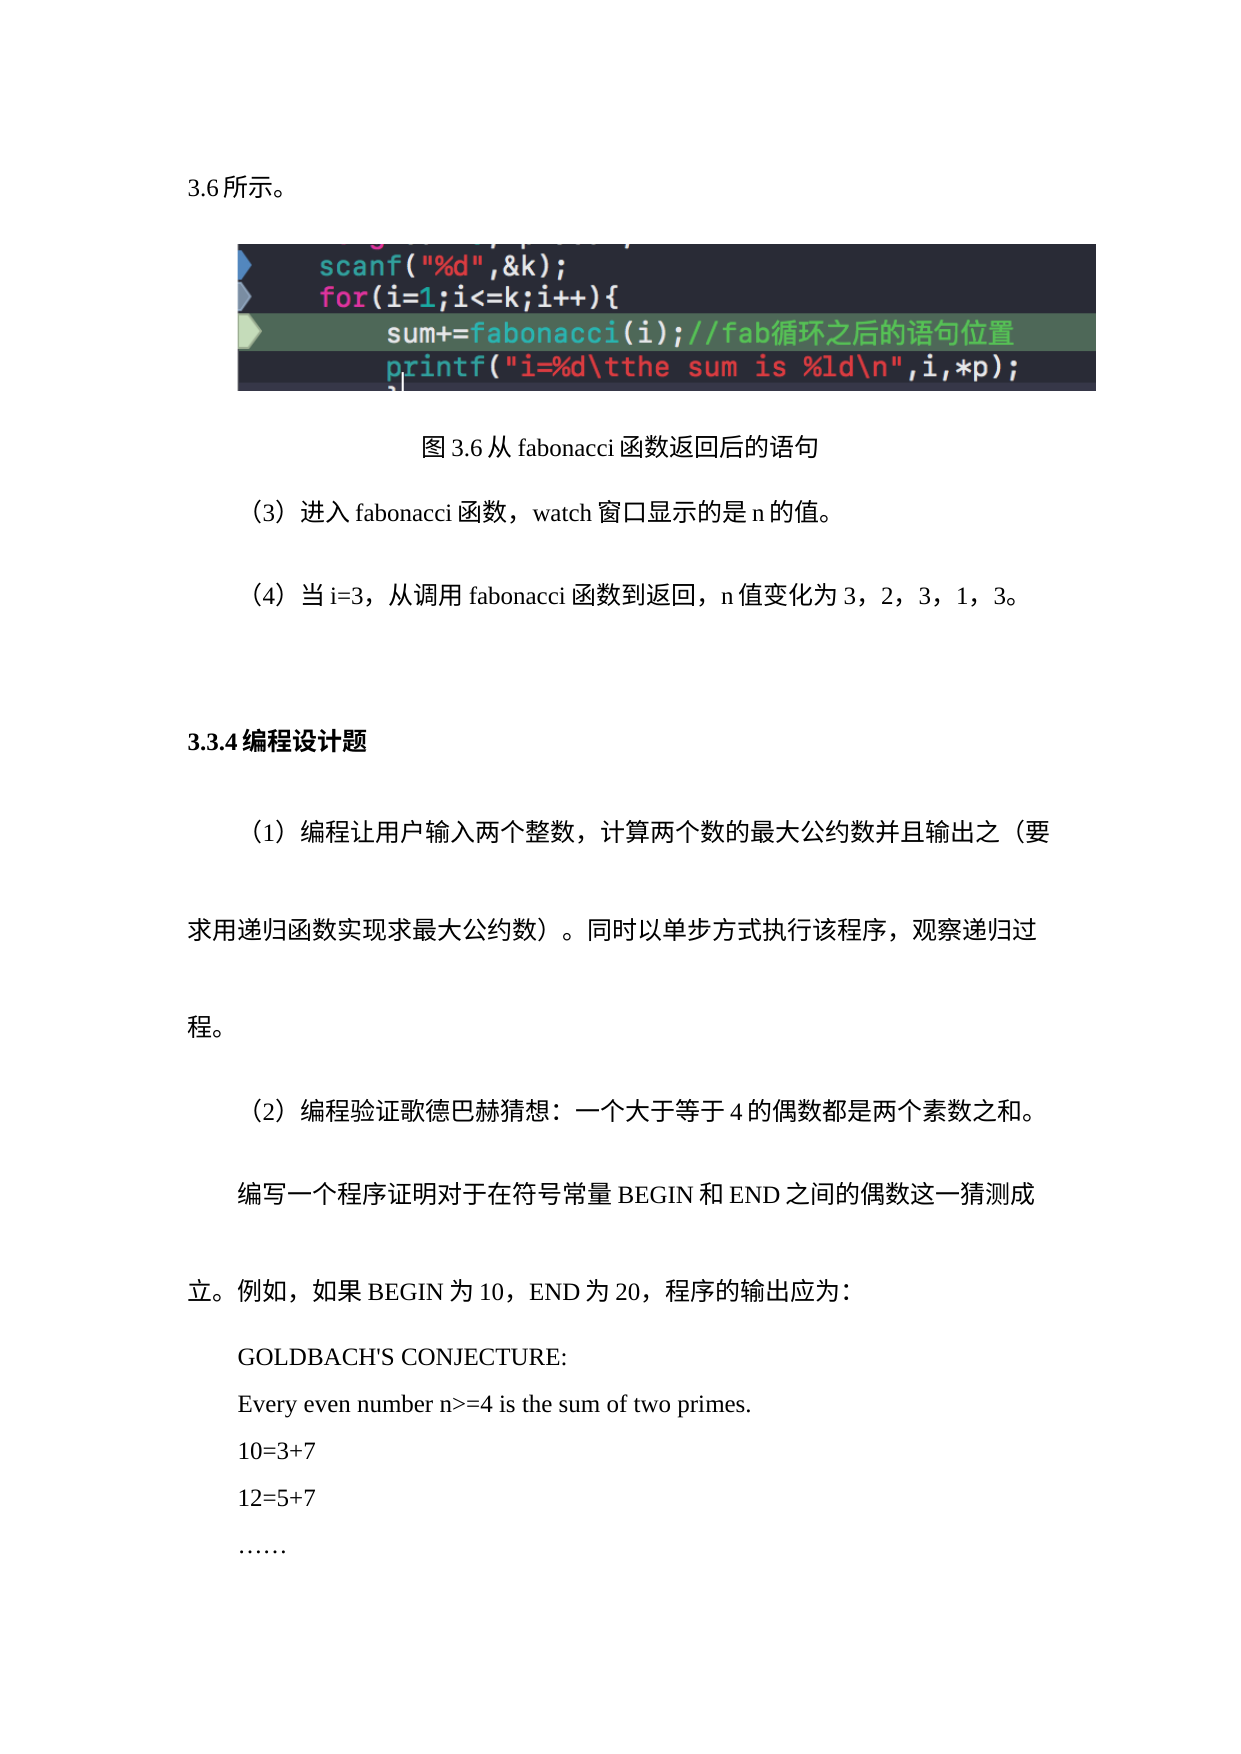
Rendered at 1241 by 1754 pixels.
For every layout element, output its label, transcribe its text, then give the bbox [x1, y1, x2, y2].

text （2）编程验证歌德巴赫猜想：一个大于等于4的偶数都是两个素数之和。 [187, 1077, 1053, 1142]
text 图3.6从fabonacci函数返回后的语句 [187, 413, 1053, 478]
text （1）编程让用户输入两个整数，计算两个数的最大公约数并且输出之（要求用递归函数实现求最大公约数）。同时以单步方式执行该程序，观察递归过程。 [187, 798, 1053, 1058]
text GOLDBACH'S CONJECTURE: [187, 1340, 1053, 1373]
picture [237, 244, 1096, 391]
text （3）进入fabonacci函数，watch窗口显示的是n的值。 [187, 478, 1053, 543]
text …… [187, 1528, 1053, 1560]
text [187, 153, 1053, 218]
text Every even number n>=4 is the sum of two primes. [187, 1387, 1053, 1420]
text 12=5+7 [187, 1481, 1053, 1513]
text （4）当i=3，从调用fabonacci函数到返回，n值变化为3，2，3，1，3。 [187, 561, 1053, 626]
text 10=3+7 [187, 1434, 1053, 1467]
text 编写一个程序证明对于在符号常量BEGIN和END之间的偶数这一猜测成立。例如，如果BEGIN为10，END为20，程序的输出应为： [187, 1160, 1053, 1322]
